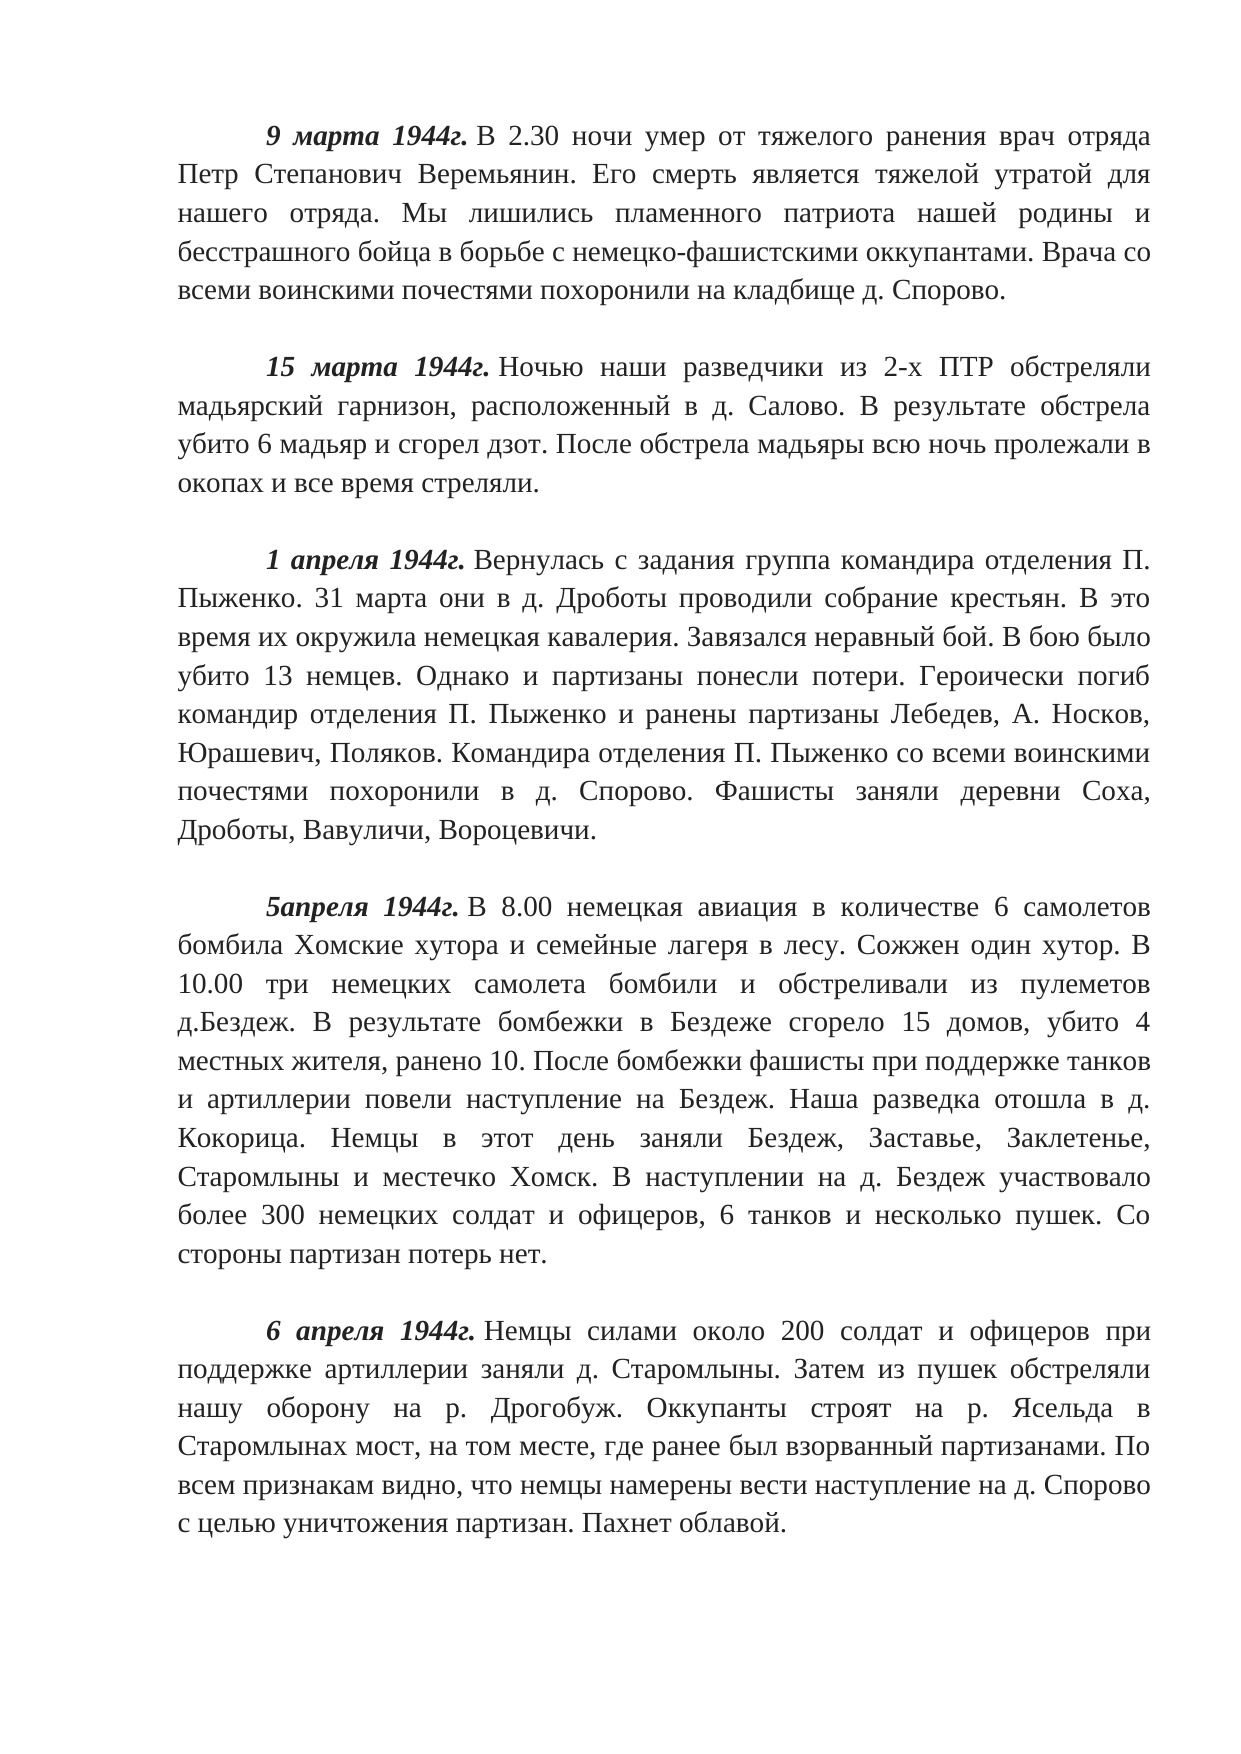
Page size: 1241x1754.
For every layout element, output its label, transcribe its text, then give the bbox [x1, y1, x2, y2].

text 1 апреля 1944г. Вернулась с задания группа командира отделения П. Пыженко. 31 марта они в д. Дроботы проводили собрание крестьян. В это время их окружила немецкая кавалерия. Завязался неравный бой. В бою было убито 13 немцев. Однако и партизаны понесли потери. Героически погиб командир отделения П. Пыженко и ранены партизаны Лебедев, А. Носков, Юрашевич, Поляков. Командира отделения П. Пыженко со всеми воинскими почестями похоронили в д. Спорово. Фашисты заняли деревни Соха, Дроботы, Вавуличи, Вороцевичи. [177, 542, 1152, 845]
text 6 апреля 1944г. Немцы силами около 200 солдат и офицеров при поддержке артиллерии заняли д. Старомлыны. Затем из пушек обстреляли нашу оборону на р. Дрогобуж. Оккупанты строят на р. Ясельда в Старомлынах мост, на том месте, где ранее был взорванный партизанами. По всем признакам видно, что немцы намерены вести наступление на д. Спорово с целью уничтожения партизан. Пахнет облавой. [177, 1313, 1152, 1539]
text 15 марта 1944г. Ночью наши разведчики из 2-х ПТР обстреляли мадьярский гарнизон, расположенный в д. Салово. В результате обстрела убито 6 мадьяр и сгорел дзот. После обстрела мадьяры всю ночь пролежали в окопах и все время стреляли. [177, 349, 1152, 498]
text 5апреля 1944г. В 8.00 немецкая авиация в количестве 6 самолетов бомбила Хомские хутора и семейные лагеря в лесу. Сожжен один хутор. В 10.00 три немецких самолета бомбили и обстреливали из пулеметов д.Бездеж. В результате бомбежки в Бездеже сгорело 15 домов, убито 4 местных жителя, ранено 10. После бомбежки фашисты при поддержке танков и артиллерии повели наступление на Бездеж. Наша разведка отошла в д. Кокорица. Немцы в этот день заняли Бездеж, Заставье, Заклетенье, Старомлыны и местечко Хомск. В наступлении на д. Бездеж участвовало более 300 немецких солдат и офицеров, 6 танков и несколько пушек. Со стороны партизан потерь нет. [177, 889, 1152, 1269]
text 9 марта 1944г. В 2.30 ночи умер от тяжелого ранения врач отряда Петр Степанович Веремьянин. Его смерть является тяжелой утратой для нашего отряда. Мы лишились пламенного патриота нашей родины и бесстрашного бойца в борьбе с немецко-фашистскими оккупантами. Врача со всеми воинскими почестями похоронили на кладбище д. Спорово. [177, 118, 1152, 306]
